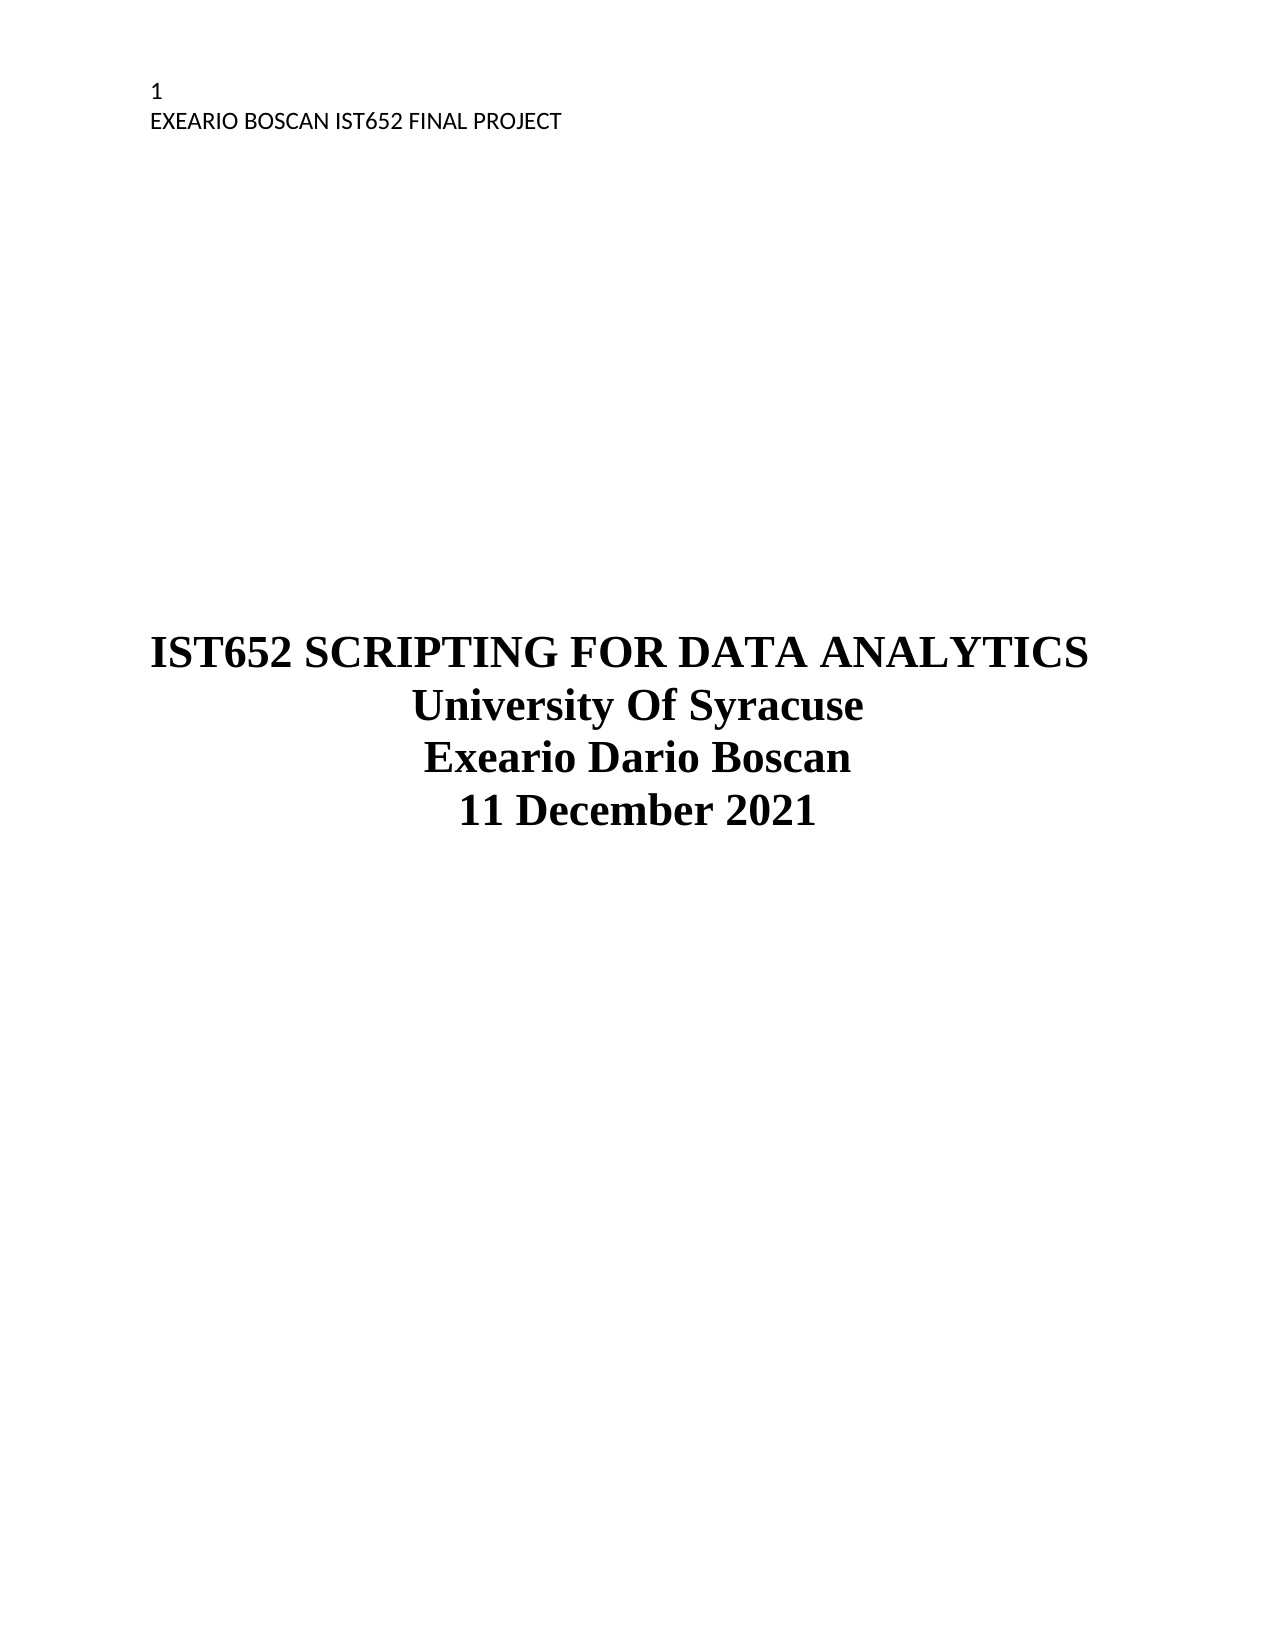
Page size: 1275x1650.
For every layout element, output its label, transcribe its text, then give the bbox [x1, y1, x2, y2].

text Exeario Dario Boscan [150, 730, 1125, 782]
text 11 December 2021 [150, 782, 1125, 835]
text IST652 SCRIPTING FOR DATA ANALYTICS [150, 624, 1125, 677]
text University Of Syracuse [150, 677, 1125, 730]
